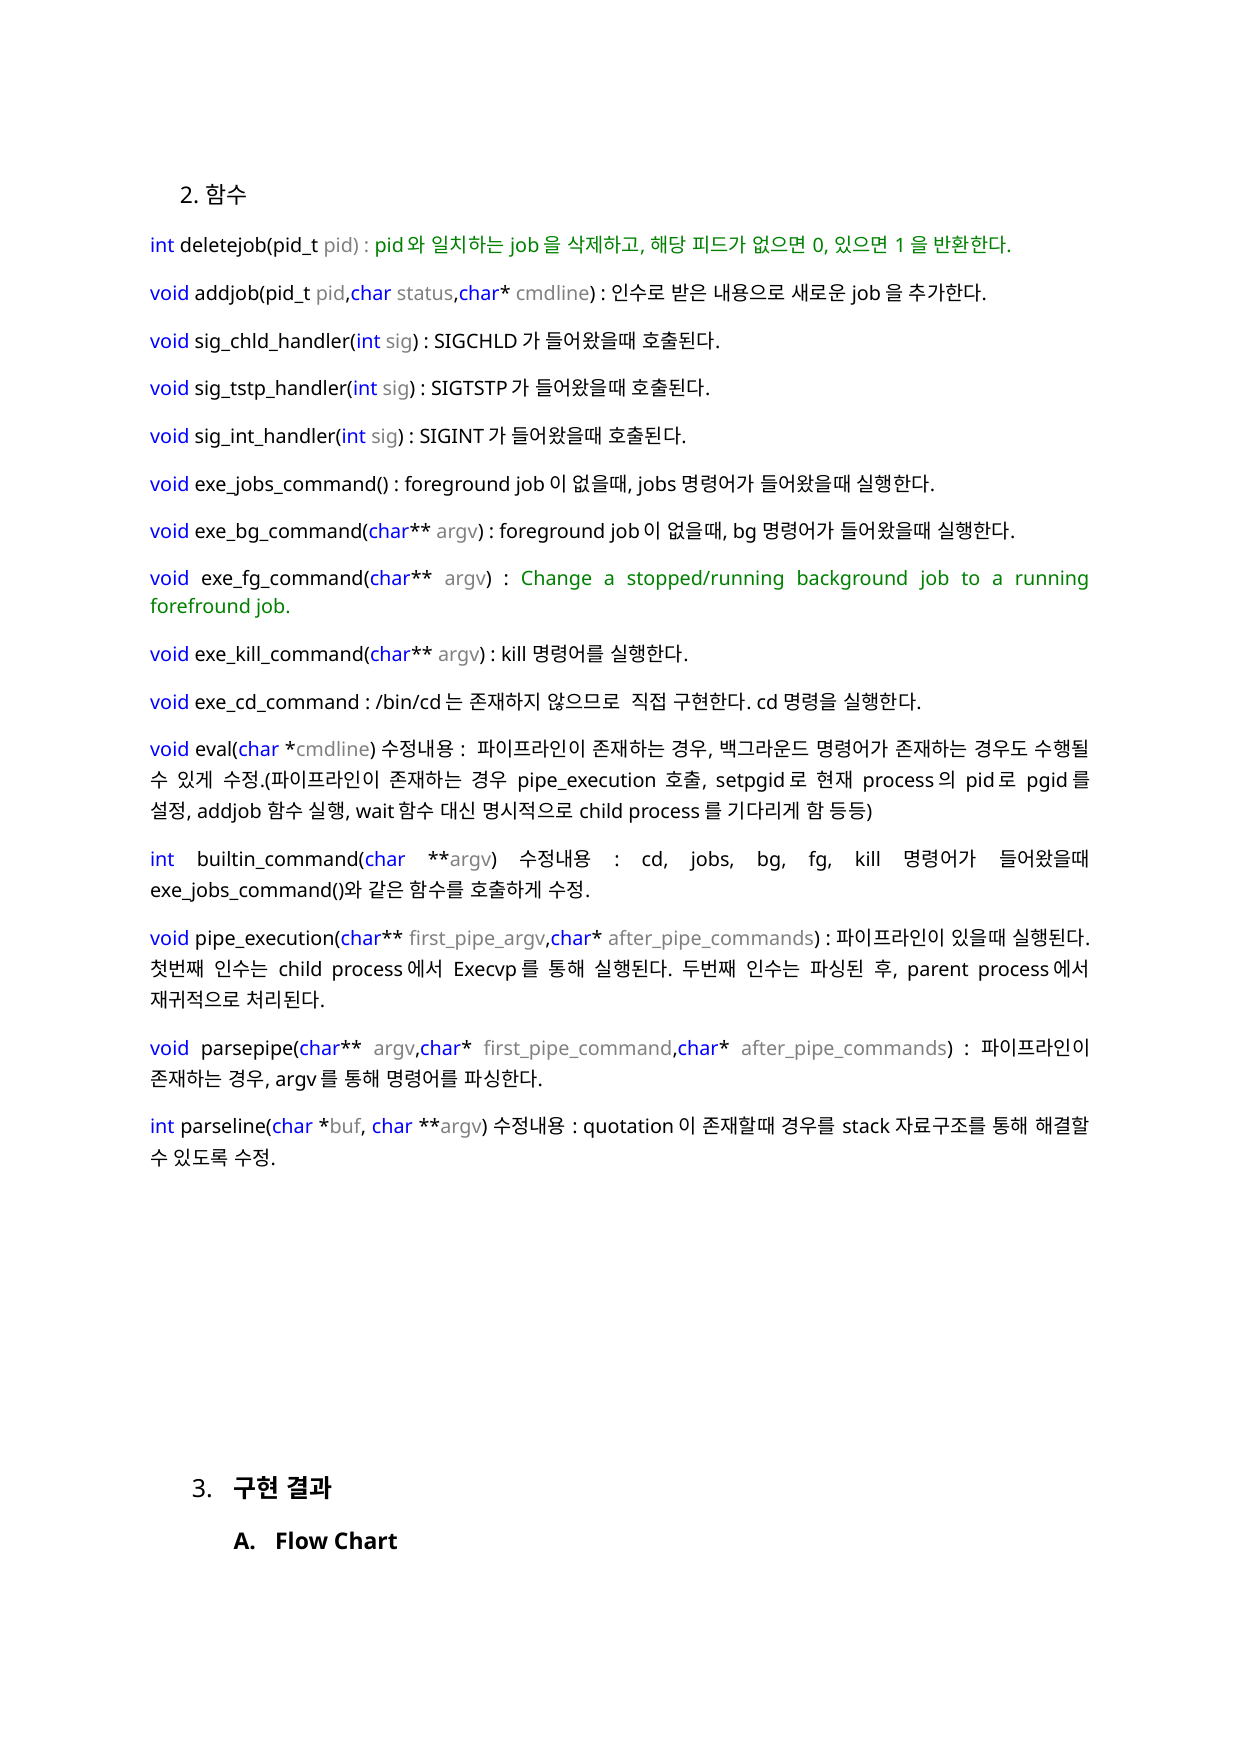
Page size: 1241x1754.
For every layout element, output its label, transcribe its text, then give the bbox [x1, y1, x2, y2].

text void sig_chld_handler(int sig) : SIGCHLD가 들어왔을때 호출된다. [150, 325, 1090, 354]
text void parsepipe(char** argv,char* first_pipe_command,char* after_pipe_commands) : 파이프라인이 존재하는 경우, argv를 통해 명령어를 파싱한다. [150, 1032, 1090, 1092]
text void exe_jobs_command() : foreground job이 없을때, jobs 명령어가 들어왔을때 실행한다. [150, 468, 1090, 497]
text void sig_tstp_handler(int sig) : SIGTSTP가 들어왔을때 호출된다. [150, 373, 1090, 402]
list 구현 결과 [192, 1469, 1090, 1505]
text void eval(char *cmdline) 수정내용 : 파이프라인이 존재하는 경우, 백그라운드 명령어가 존재하는 경우도 수행될 수 있게 수정.(파이프라인이 존재하는 경우 pipe_execution 호출, setpgid로 현재 process의 pid로 pgid를 설정, addjob 함수 실행, wait함수 대신 명시적으로 child process를 기다리게 함 등등) [150, 734, 1090, 825]
text void exe_cd_command : /bin/cd는 존재하지 않으므로 직접 구현한다. cd 명령을 실행한다. [150, 686, 1090, 715]
text int deletejob(pid_t pid) : pid와 일치하는 job을 삭제하고, 해당 피드가 없으면 0, 있으면 1을 반환한다. [150, 230, 1090, 258]
text int builtin_command(char **argv) 수정내용 : cd, jobs, bg, fg, kill 명령어가 들어왔을때 exe_jobs_command()와 같은 함수를 호출하게 수정. [150, 844, 1090, 903]
text 2. 함수 [150, 177, 1090, 211]
text void exe_bg_command(char** argv) : foreground job이 없을때, bg 명령어가 들어왔을때 실행한다. [150, 516, 1090, 545]
text void addjob(pid_t pid,char status,char* cmdline) : 인수로 받은 내용으로 새로운 job을 추가한다. [150, 277, 1090, 306]
text void exe_fg_command(char** argv) : Change a stopped/running background job to a running forefround job. [150, 564, 1090, 620]
list Flow Chart [233, 1524, 1090, 1556]
text void sig_int_handler(int sig) : SIGINT가 들어왔을때 호출된다. [150, 421, 1090, 449]
text int parseline(char *buf, char **argv) 수정내용 : quotation이 존재할때 경우를 stack 자료구조를 통해 해결할 수 있도록 수정. [150, 1111, 1090, 1171]
text void pipe_execution(char** first_pipe_argv,char* after_pipe_commands) : 파이프라인이 있을때 실행된다. 첫번째 인수는 child process에서 Execvp를 통해 실행된다. 두번째 인수는 파싱된 후, parent process에서 재귀적으로 처리된다. [150, 922, 1090, 1013]
text void exe_kill_command(char** argv) : kill 명령어를 실행한다. [150, 638, 1090, 667]
